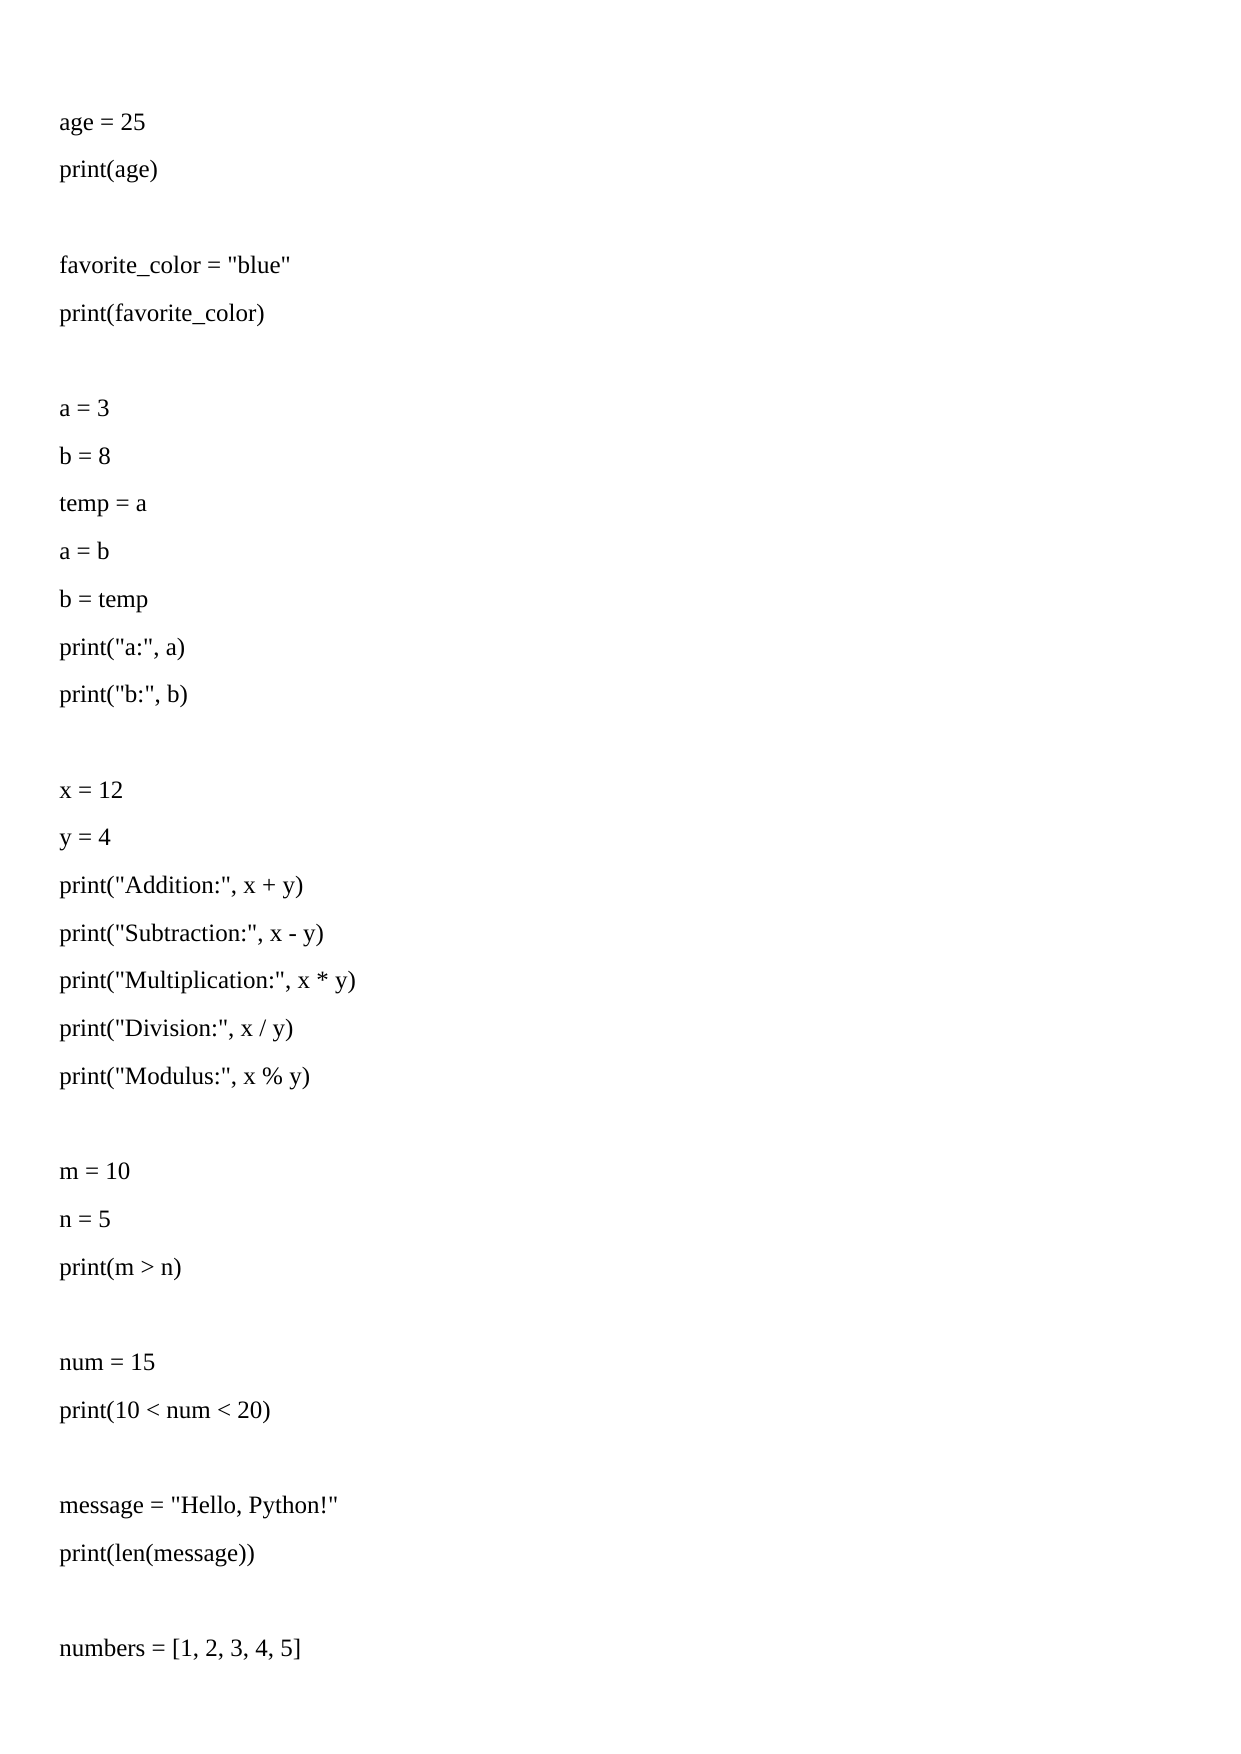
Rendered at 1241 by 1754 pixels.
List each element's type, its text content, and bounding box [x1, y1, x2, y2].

text a = 3 [59, 393, 1181, 422]
text print("Addition:", x + y) [59, 870, 1181, 899]
text x = 12 [59, 775, 1181, 803]
text print("Division:", x / y) [59, 1013, 1181, 1042]
text favorite_color = "blue" [59, 250, 1181, 279]
text print("Modulus:", x % y) [59, 1061, 1181, 1090]
text print("b:", b) [59, 679, 1181, 708]
text print(favorite_color) [59, 298, 1181, 326]
text n = 5 [59, 1204, 1181, 1233]
text print(len(message)) [59, 1538, 1181, 1567]
text print("Multiplication:", x * y) [59, 966, 1181, 994]
text print(m > n) [59, 1252, 1181, 1281]
text print(age) [59, 154, 1181, 183]
text message = "Hello, Python!" [59, 1490, 1181, 1519]
text m = 10 [59, 1156, 1181, 1185]
text a = b [59, 536, 1181, 565]
text numbers = [1, 2, 3, 4, 5] [59, 1633, 1181, 1662]
text print("a:", a) [59, 632, 1181, 660]
text temp = a [59, 488, 1181, 517]
text age = 25 [59, 107, 1181, 136]
text num = 15 [59, 1347, 1181, 1376]
text b = 8 [59, 441, 1181, 469]
text b = temp [59, 584, 1181, 613]
text y = 4 [59, 822, 1181, 851]
text print(10 < num < 20) [59, 1395, 1181, 1424]
text print("Subtraction:", x - y) [59, 918, 1181, 947]
